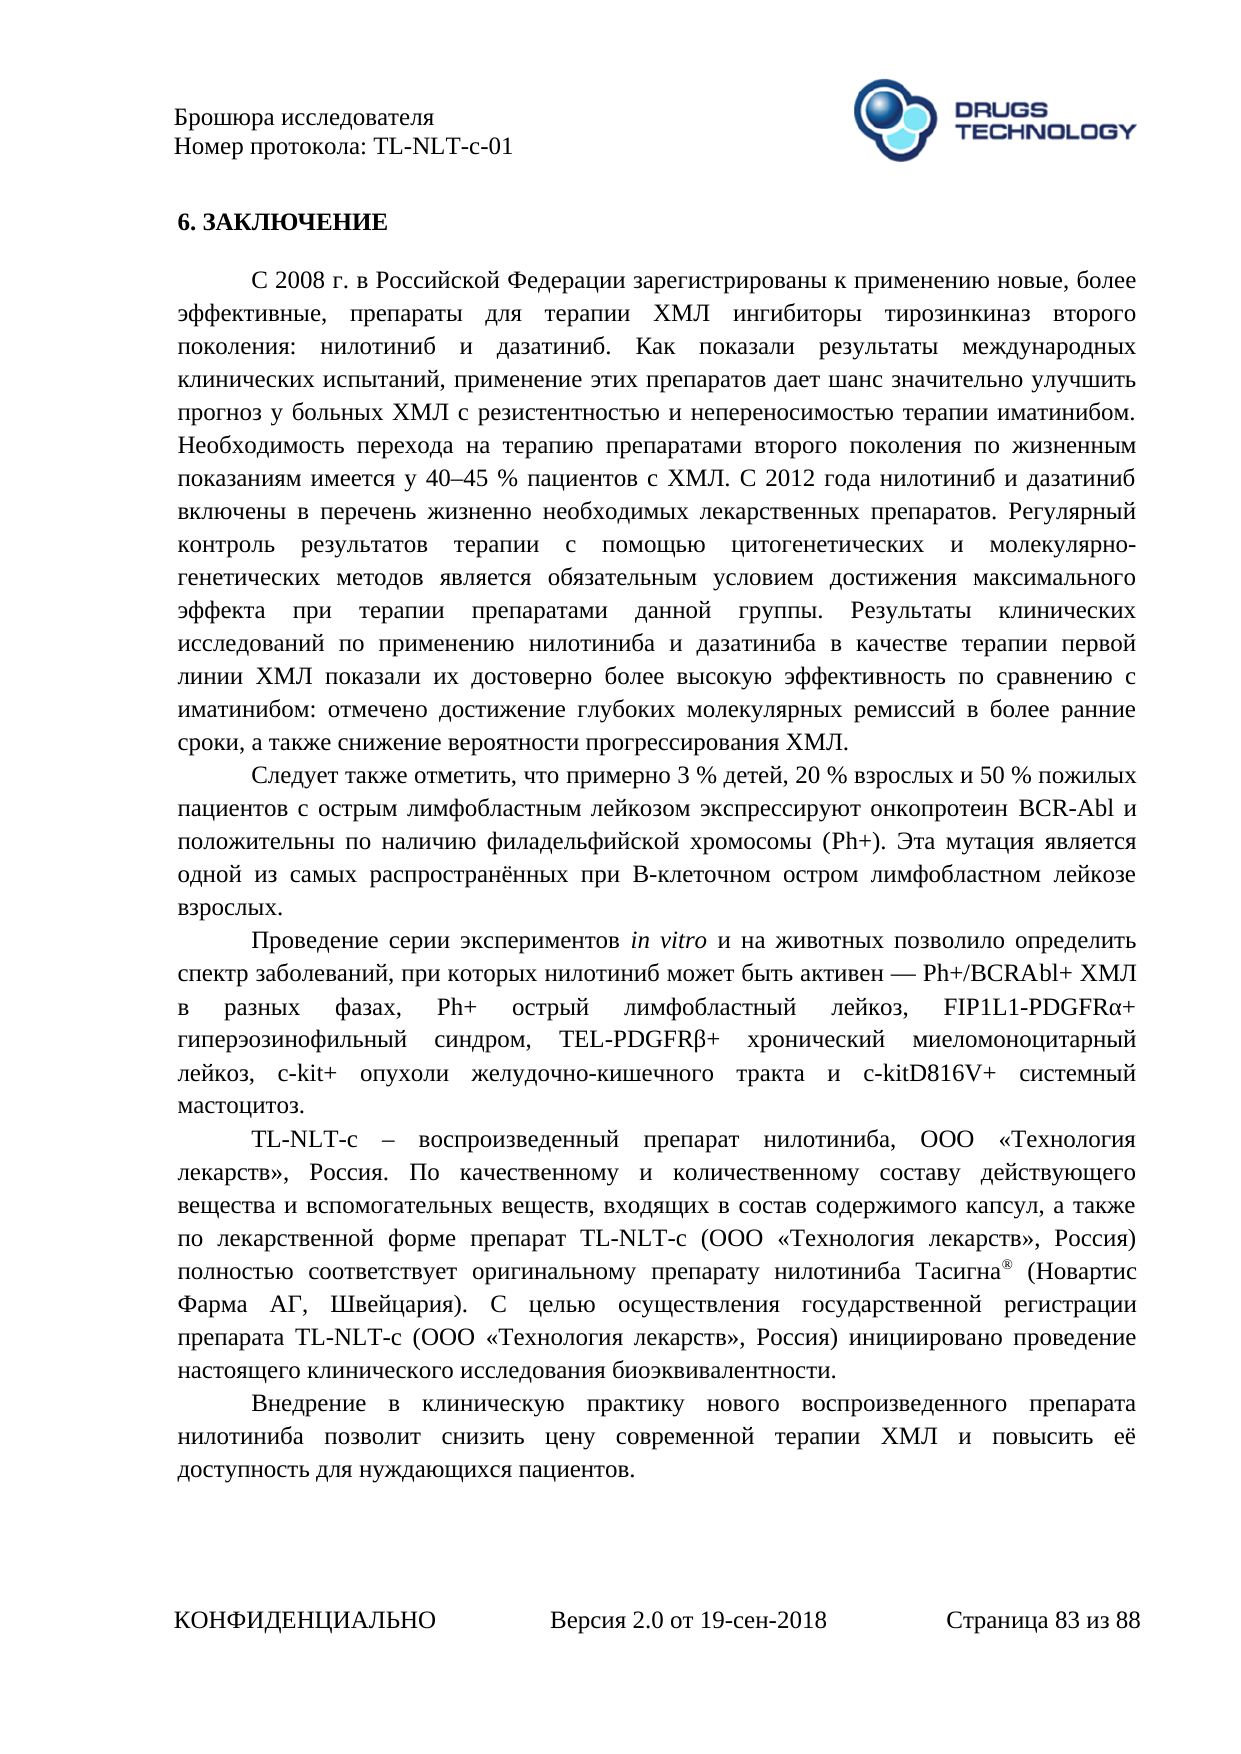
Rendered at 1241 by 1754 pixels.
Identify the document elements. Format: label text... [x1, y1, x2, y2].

text Внедрение в клиническую практику нового воспроизведенного препарата нилотиниба позволит снизить цену современной терапии ХМЛ и повысить её доступность для нуждающихся пациентов. [177, 1388, 1137, 1483]
subtitle 6. ЗАКЛЮЧЕНИЕ [177, 207, 1137, 236]
picture [844, 73, 1141, 166]
text TL-NLT-c – воспроизведенный препарат нилотиниба, ООО «Технология лекарств», Россия. По качественному и количественному составу действующего вещества и вспомогательных веществ, входящих в состав содержимого капсул, а также по лекарственной форме препарат TL-NLT-c (ООО «Технология лекарств», Россия) полностью соответствует оригинальному препарату нилотиниба Тасигна® (Новартис Фарма АГ, Швейцария). С целью осуществления государственной регистрации препарата TL-NLT-c (ООО «Технология лекарств», Россия) инициировано проведение настоящего клинического исследования биоэквивалентности. [177, 1124, 1137, 1383]
text С 2008 г. в Российской Федерации зарегистрированы к применению новые, более эффективные, препараты для терапии ХМЛ ингибиторы тирозинкиназ второго поколения: нилотиниб и дазатиниб. Как показали результаты международных клинических испытаний, применение этих препаратов дает шанс значительно улучшить прогноз у больных ХМЛ с резистентностью и непереносимостью терапии иматинибом. Необходимость перехода на терапию препаратами второго поколения по жизненным показаниям имеется у 40–45 % пациентов с ХМЛ. С 2012 года нилотиниб и дазатиниб включены в перечень жизненно необходимых лекарственных препаратов. Регулярный контроль результатов терапии с помощью цитогенетических и молекулярно-генетических методов является обязательным условием достижения максимального эффекта при терапии препаратами данной группы. Результаты клинических исследований по применению нилотиниба и дазатиниба в качестве терапии первой линии ХМЛ показали их достоверно более высокую эффективность по сравнению с иматинибом: отмечено достижение глубоких молекулярных ремиссий в более ранние сроки, а также снижение вероятности прогрессирования ХМЛ. [177, 265, 1137, 756]
text Проведение серии экспериментов in vitro и на животных позволило определить спектр заболеваний, при которых нилотиниб может быть активен — Ph+/BCRAbl+ ХМЛ в разных фазах, Ph+ острый лимфобластный лейкоз, FIP1L1-PDGFRα+ гиперэозинофильный синдром, TEL-PDGFRβ+ хронический миеломоноцитарный лейкоз, c-kit+ опухоли желудочно-кишечного тракта и c-kitD816V+ системный мастоцитоз. [177, 926, 1137, 1119]
text Следует также отметить, что примерно 3 % детей, 20 % взрослых и 50 % пожилых пациентов с острым лимфобластным лейкозом экспрессируют онкопротеин BCR-Abl и положительны по наличию филадельфийской хромосомы (Ph+). Эта мутация является одной из самых распространённых при В-клеточном остром лимфобластном лейкозе взрослых. [177, 760, 1137, 921]
